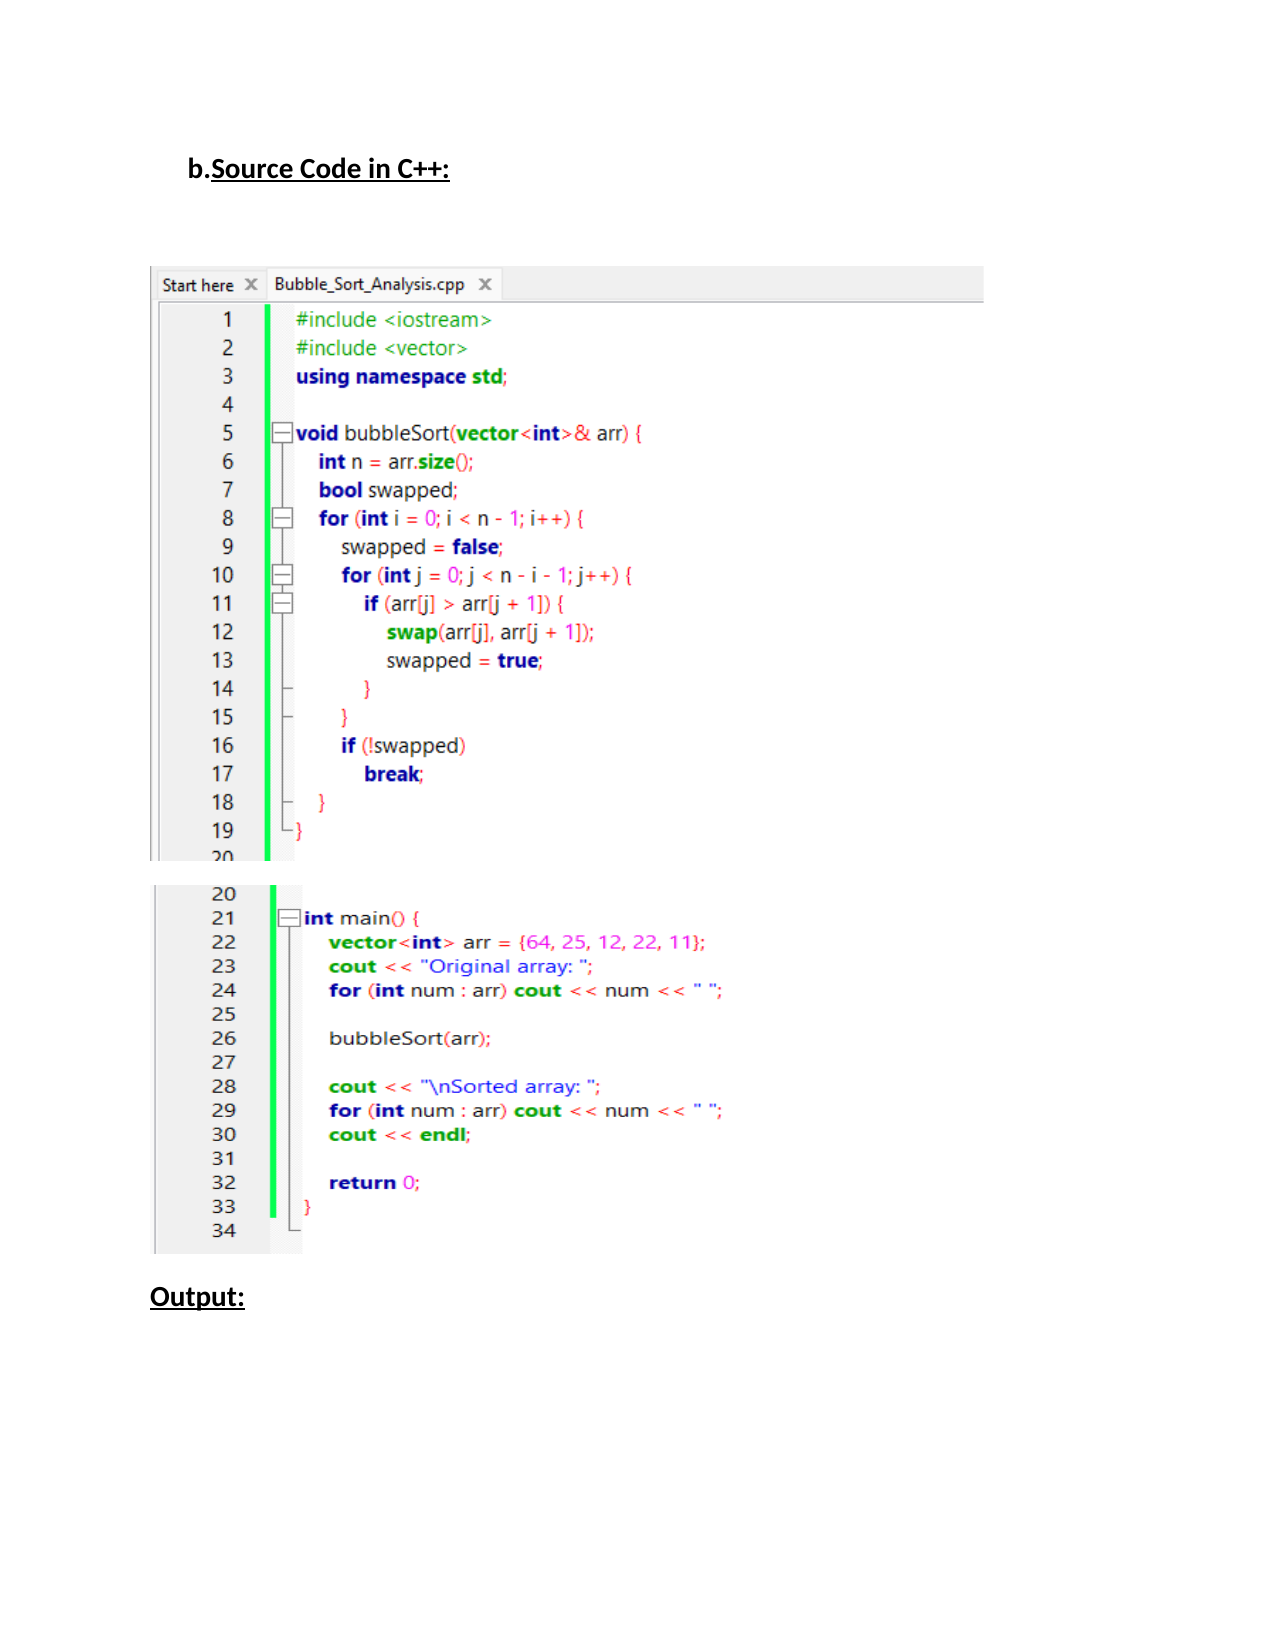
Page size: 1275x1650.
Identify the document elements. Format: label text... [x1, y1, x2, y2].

text Output: [150, 1278, 1125, 1314]
subtitle b.Source Code in C++: [187, 150, 1125, 186]
picture [150, 885, 1003, 1254]
picture [150, 266, 984, 861]
